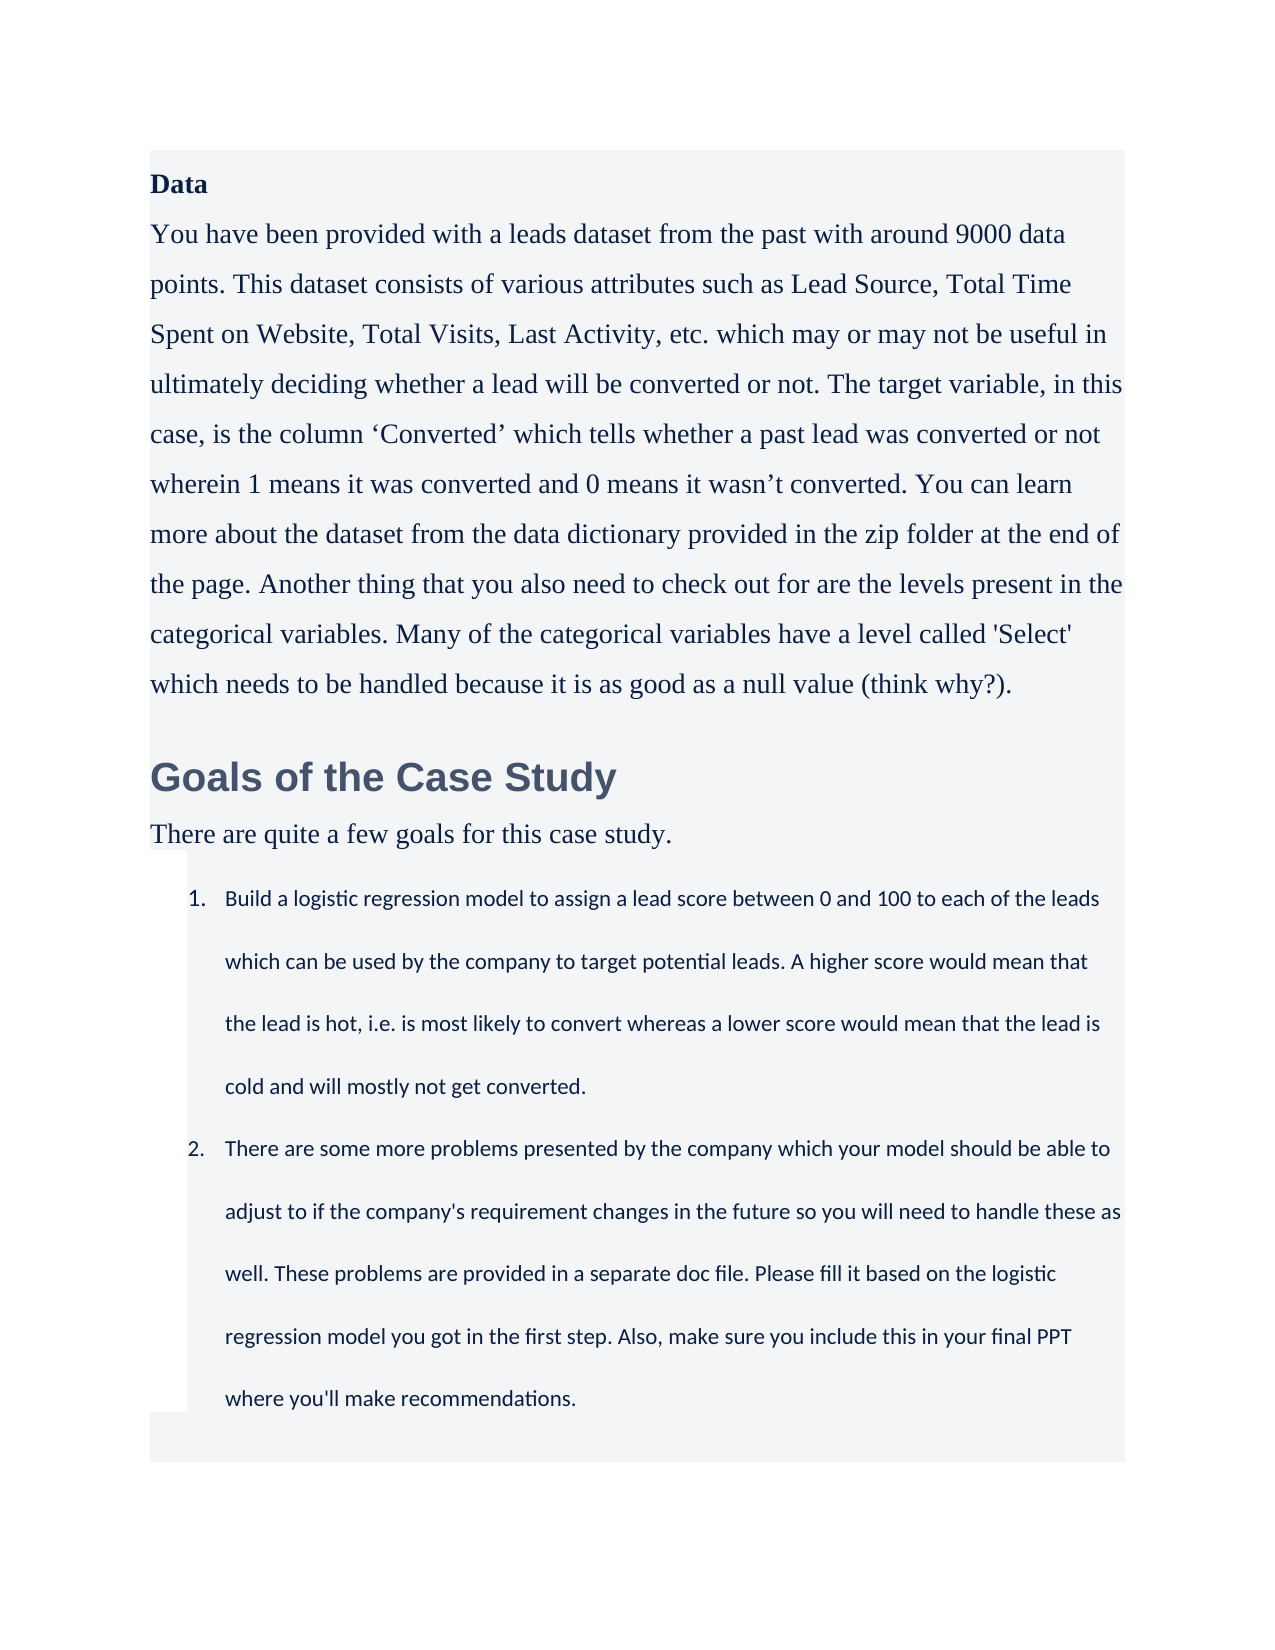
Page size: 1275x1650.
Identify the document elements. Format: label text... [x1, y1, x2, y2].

text Data You have been provided with a leads dataset from the past with around 9000 data points. This dataset consists of various attributes such as Lead Source, Total Time Spent on Website, Total Visits, Last Activity, etc. which may or may not be useful in ultimately deciding whether a lead will be converted or not. The target variable, in this case, is the column ‘Converted’ which tells whether a past lead was converted or not wherein 1 means it was converted and 0 means it wasn’t converted. You can learn more about the dataset from the data dictionary provided in the zip folder at the end of the page. Another thing that you also need to check out for are the levels present in the categorical variables. Many of the categorical variables have a level called 'Select' which needs to be handled because it is as good as a null value (think why?). [150, 150, 1125, 700]
text There are quite a few goals for this case study. [150, 800, 1125, 850]
list Build a logistic regression model to assign a lead score between 0 and 100 to each of the leads which can be used by the company to target potential leads. A higher score would mean that the lead is hot, i.e. is most likely to convert whereas a lower score would mean that the lead is cold and will mostly not get converted. [187, 850, 1125, 1100]
subtitle Goals of the Case Study [150, 750, 1125, 800]
list There are some more problems presented by the company which your model should be able to adjust to if the company's requirement changes in the future so you will need to handle these as well. These problems are provided in a separate doc file. Please fill it based on the logistic regression model you got in the first step. Also, make sure you include this in your final PPT where you'll make recommendations. [187, 1100, 1125, 1412]
